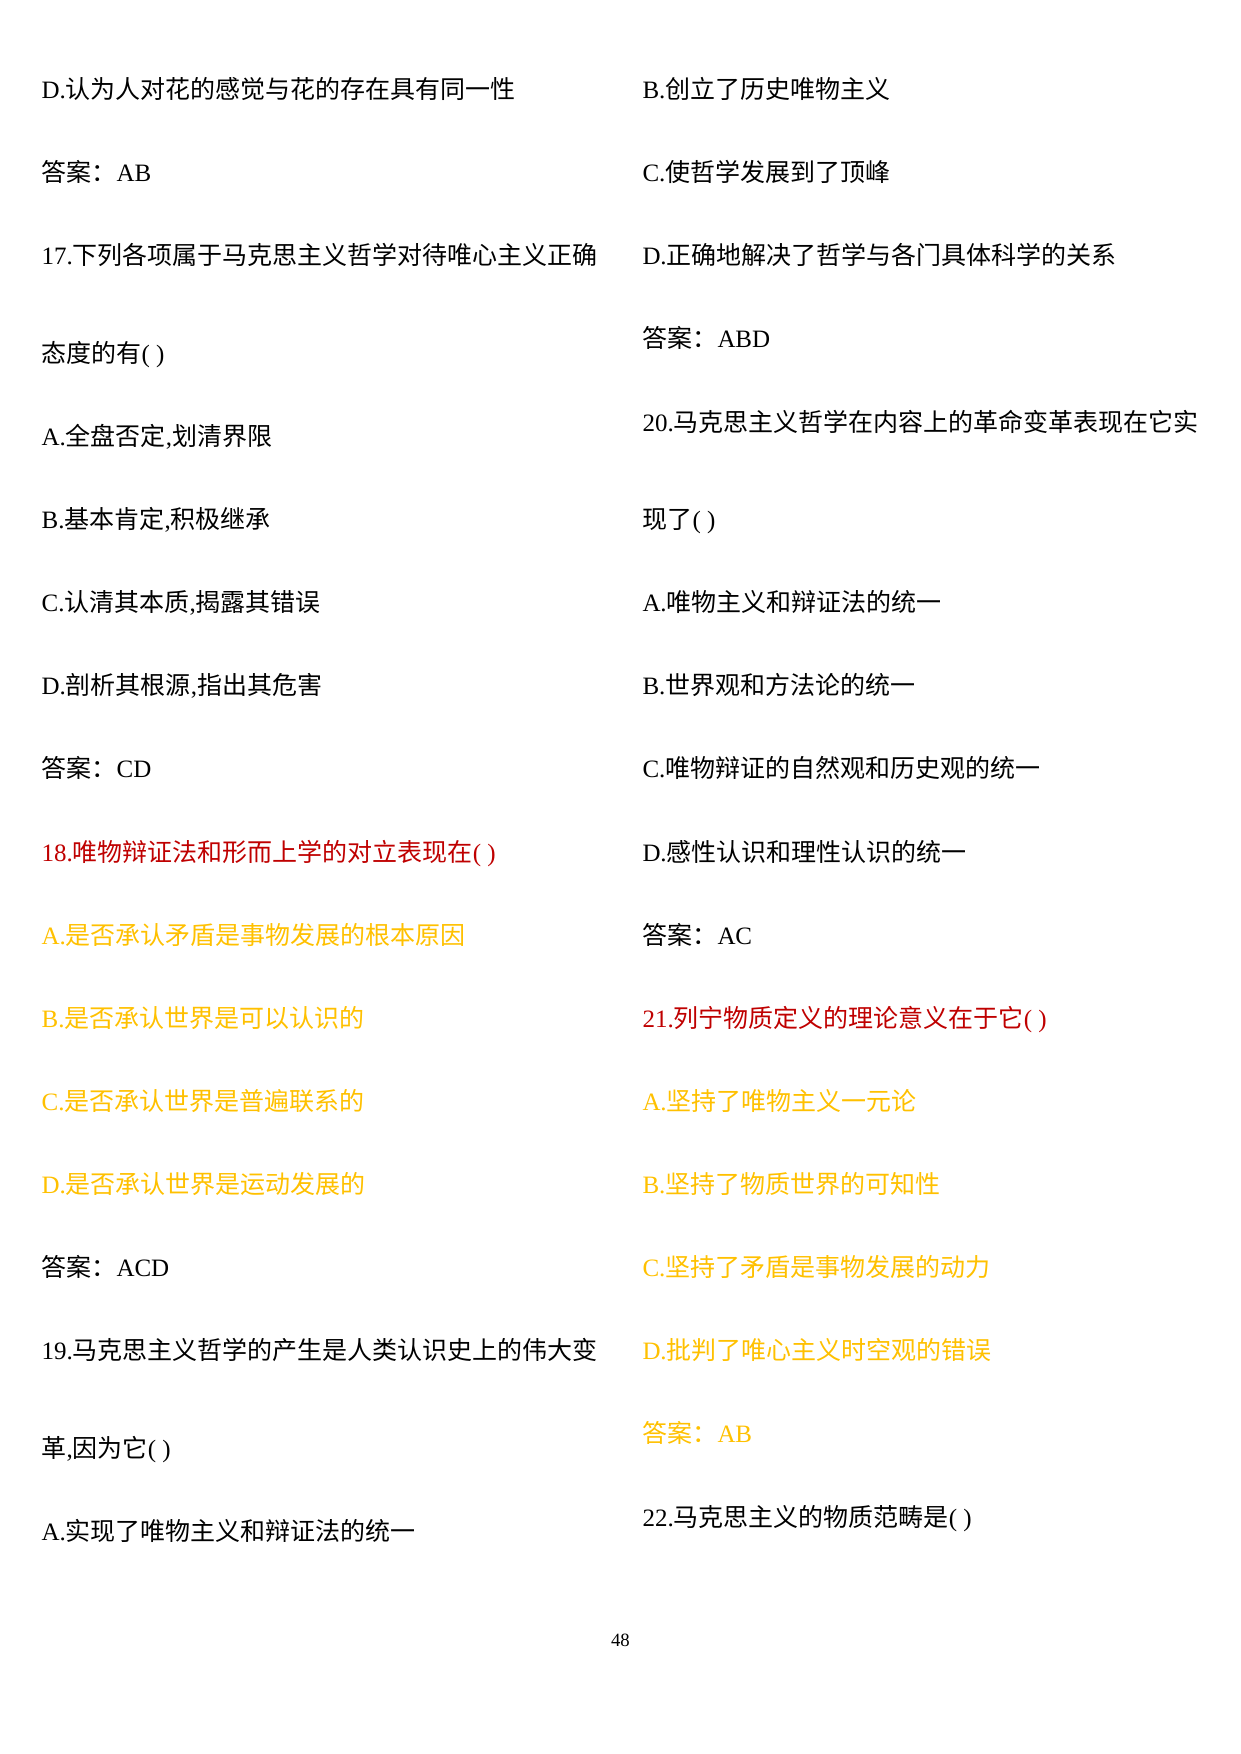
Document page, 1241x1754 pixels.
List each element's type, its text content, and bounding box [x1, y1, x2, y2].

text D.批判了唯心主义时空观的错误 [642, 1316, 1199, 1381]
text C.使哲学发展到了顶峰 [642, 138, 1199, 203]
text 22.马克思主义的物质范畴是( ) [642, 1483, 1199, 1548]
text A.是否承认矛盾是事物发展的根本原因 [41, 901, 598, 966]
text A.实现了唯物主义和辩证法的统一 [41, 1497, 598, 1562]
text D.是否承认世界是运动发展的 [41, 1150, 598, 1215]
text B.坚持了物质世界的可知性 [642, 1150, 1199, 1215]
text 答案：CD [41, 734, 598, 799]
text 答案：AC [642, 901, 1199, 966]
text 答案：AB [41, 138, 598, 203]
text A.全盘否定,划清界限 [41, 402, 598, 467]
text 答案：ACD [41, 1233, 598, 1298]
text D.感性认识和理性认识的统一 [642, 818, 1199, 883]
text C.认清其本质,揭露其错误 [41, 568, 598, 633]
text D.剖析其根源,指出其危害 [41, 651, 598, 716]
text 答案：ABD [642, 304, 1199, 369]
text C.坚持了矛盾是事物发展的动力 [642, 1233, 1199, 1298]
text B.世界观和方法论的统一 [642, 651, 1199, 716]
text 20.马克思主义哲学在内容上的革命变革表现在它实现了( ) [642, 388, 1199, 550]
text 19.马克思主义哲学的产生是人类认识史上的伟大变革,因为它( ) [41, 1316, 598, 1479]
text 21.列宁物质定义的理论意义在于它( ) [642, 984, 1199, 1049]
text B.基本肯定,积极继承 [41, 485, 598, 550]
text B.是否承认世界是可以认识的 [41, 984, 598, 1049]
text 答案：AB [642, 1399, 1199, 1464]
text 17.下列各项属于马克思主义哲学对待唯心主义正确态度的有( ) [41, 221, 598, 384]
text A.唯物主义和辩证法的统一 [642, 568, 1199, 633]
text C.是否承认世界是普遍联系的 [41, 1067, 598, 1132]
text 18.唯物辩证法和形而上学的对立表现在( ) [41, 818, 598, 883]
text C.唯物辩证的自然观和历史观的统一 [642, 734, 1199, 799]
text B.创立了历史唯物主义 [642, 55, 1199, 120]
text D.正确地解决了哲学与各门具体科学的关系 [642, 221, 1199, 286]
text A.坚持了唯物主义一元论 [642, 1067, 1199, 1132]
text D.认为人对花的感觉与花的存在具有同一性 [41, 55, 598, 120]
